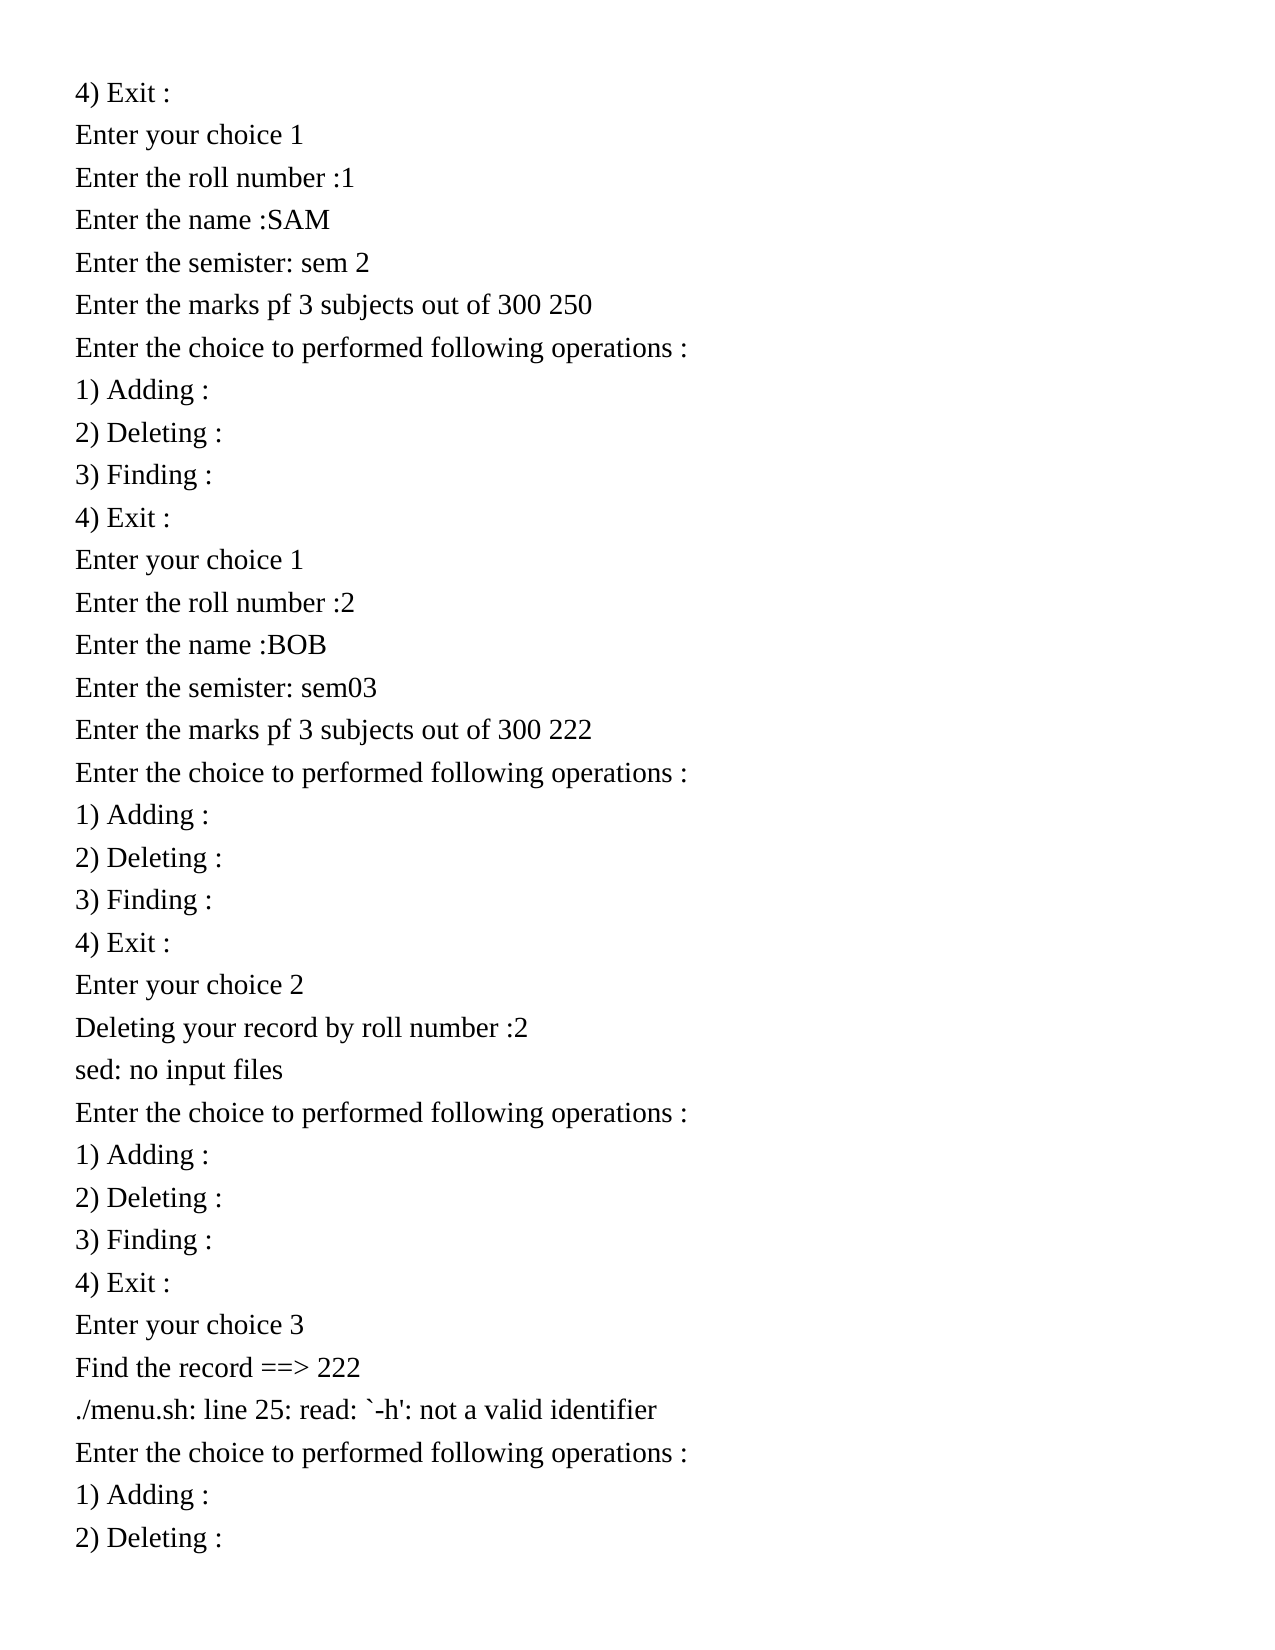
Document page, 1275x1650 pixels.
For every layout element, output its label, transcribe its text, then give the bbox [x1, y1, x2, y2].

text Enter the choice to performed following operations : [75, 755, 1200, 788]
text Enter the semister: sem03 [75, 670, 1200, 703]
text Enter the marks pf 3 subjects out of 300 222 [75, 712, 1200, 746]
text Enter the name :BOB [75, 627, 1200, 661]
text Enter the marks pf 3 subjects out of 300 250 [75, 287, 1200, 321]
text Enter your choice 1 [75, 117, 1200, 151]
text 1) Adding : [75, 1477, 1200, 1511]
text 2) Deleting : [75, 1520, 1200, 1553]
text 3) Finding : [75, 882, 1200, 916]
text 4) Exit : [75, 1265, 1200, 1298]
text Deleting your record by roll number :2 [75, 1010, 1200, 1043]
text Enter the roll number :1 [75, 160, 1200, 193]
text Enter your choice 3 [75, 1307, 1200, 1341]
text 3) Finding : [75, 1222, 1200, 1256]
text 1) Adding : [75, 1137, 1200, 1171]
text Enter the choice to performed following operations : [75, 1435, 1200, 1468]
text 1) Adding : [75, 797, 1200, 831]
text Enter the semister: sem 2 [75, 245, 1200, 278]
text Enter the name :SAM [75, 202, 1200, 236]
text sed: no input files [75, 1052, 1200, 1086]
text 3) Finding : [75, 457, 1200, 491]
text ./menu.sh: line 25: read: `-h': not a valid identifier [75, 1392, 1200, 1426]
text Enter the choice to performed following operations : [75, 1095, 1200, 1128]
text 4) Exit : [75, 925, 1200, 958]
text Enter your choice 1 [75, 542, 1200, 576]
text 4) Exit : [75, 75, 1200, 108]
text 2) Deleting : [75, 415, 1200, 448]
text Enter your choice 2 [75, 967, 1200, 1001]
text 2) Deleting : [75, 1180, 1200, 1213]
text Enter the roll number :2 [75, 585, 1200, 618]
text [75, 330, 1200, 363]
text Find the record ==> 222 [75, 1350, 1200, 1383]
text 4) Exit : [75, 500, 1200, 533]
text 2) Deleting : [75, 840, 1200, 873]
text 1) Adding : [75, 372, 1200, 406]
